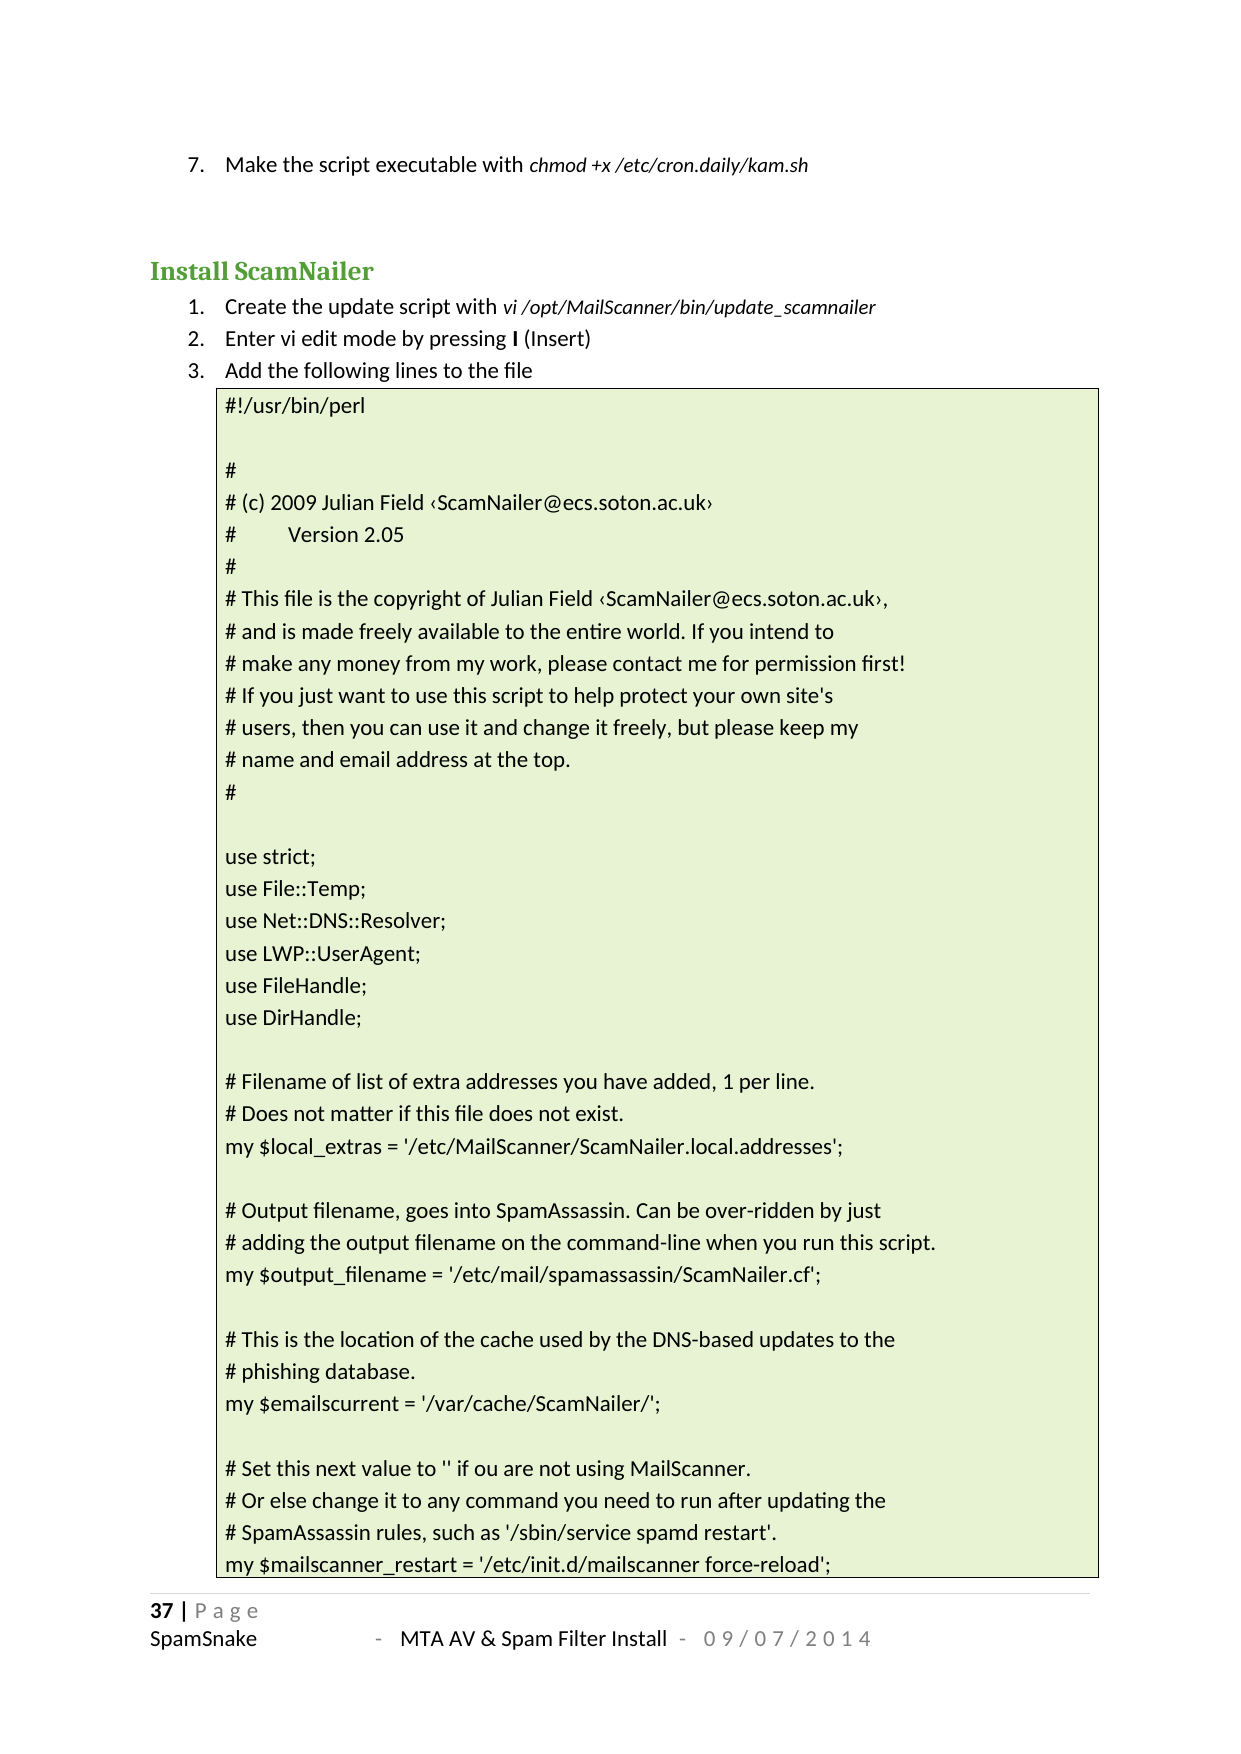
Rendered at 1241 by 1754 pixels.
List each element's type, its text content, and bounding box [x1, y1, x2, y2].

list # phishing database. [217, 1354, 1098, 1385]
list # adding the output filename on the command-line when you run this script. [217, 1225, 1098, 1256]
list # Or else change it to any command you need to run after updating the [217, 1483, 1098, 1514]
list Enter vi edit mode by pressing I (Insert) [187, 324, 1090, 352]
list # users, then you can use it and change it freely, but please keep my [217, 710, 1098, 741]
list # and is made freely available to the entire world. If you intend to [217, 614, 1098, 645]
list my $mailscanner_restart = '/etc/init.d/mailscanner force-reload'; [217, 1547, 1098, 1577]
list # If you just want to use this script to help protect your own site's [217, 678, 1098, 709]
list # [217, 774, 1098, 806]
list # Version 2.05 [217, 517, 1098, 548]
list # Does not matter if this file does not exist. [217, 1096, 1098, 1128]
subtitle Install ScamNailer [150, 256, 1090, 287]
list use DirHandle; [217, 1000, 1098, 1031]
list # This is the location of the cache used by the DNS-based updates to the [217, 1322, 1098, 1353]
list use File::Temp; [217, 871, 1098, 902]
list Add the following lines to the file [187, 356, 1090, 384]
list use strict; [217, 839, 1098, 870]
list use LWP::UserAgent; [217, 936, 1098, 967]
list # make any money from my work, please contact me for permission first! [217, 646, 1098, 677]
list # Filename of list of extra addresses you have added, 1 per line. [217, 1064, 1098, 1095]
list # Output filename, goes into SpamAssassin. Can be over-ridden by just [217, 1193, 1098, 1224]
list # Set this next value to '' if ou are not using MailScanner. [217, 1451, 1098, 1482]
list # (c) 2009 Julian Field ‹ScamNailer@ecs.soton.ac.uk› [217, 485, 1098, 516]
list # SpamAssassin rules, such as '/sbin/service spamd restart'. [217, 1515, 1098, 1546]
list Create the update script with vi /opt/MailScanner/bin/update_scamnailer [187, 292, 1090, 320]
list use FileHandle; [217, 968, 1098, 999]
list # This file is the copyright of Julian Field ‹ScamNailer@ecs.soton.ac.uk›, [217, 581, 1098, 613]
list my $emailscurrent = '/var/cache/ScamNailer/'; [217, 1386, 1098, 1417]
list # [217, 453, 1098, 484]
list #!/usr/bin/perl [217, 389, 1098, 419]
list Make the script executable with chmod +x /etc/cron.daily/kam.sh [187, 150, 1090, 178]
list # [217, 549, 1098, 580]
list my $output_filename = '/etc/mail/spamassassin/ScamNailer.cf'; [217, 1257, 1098, 1288]
list # name and email address at the top. [217, 742, 1098, 773]
list my $local_extras = '/etc/MailScanner/ScamNailer.local.addresses'; [217, 1129, 1098, 1160]
list use Net::DNS::Resolver; [217, 903, 1098, 934]
